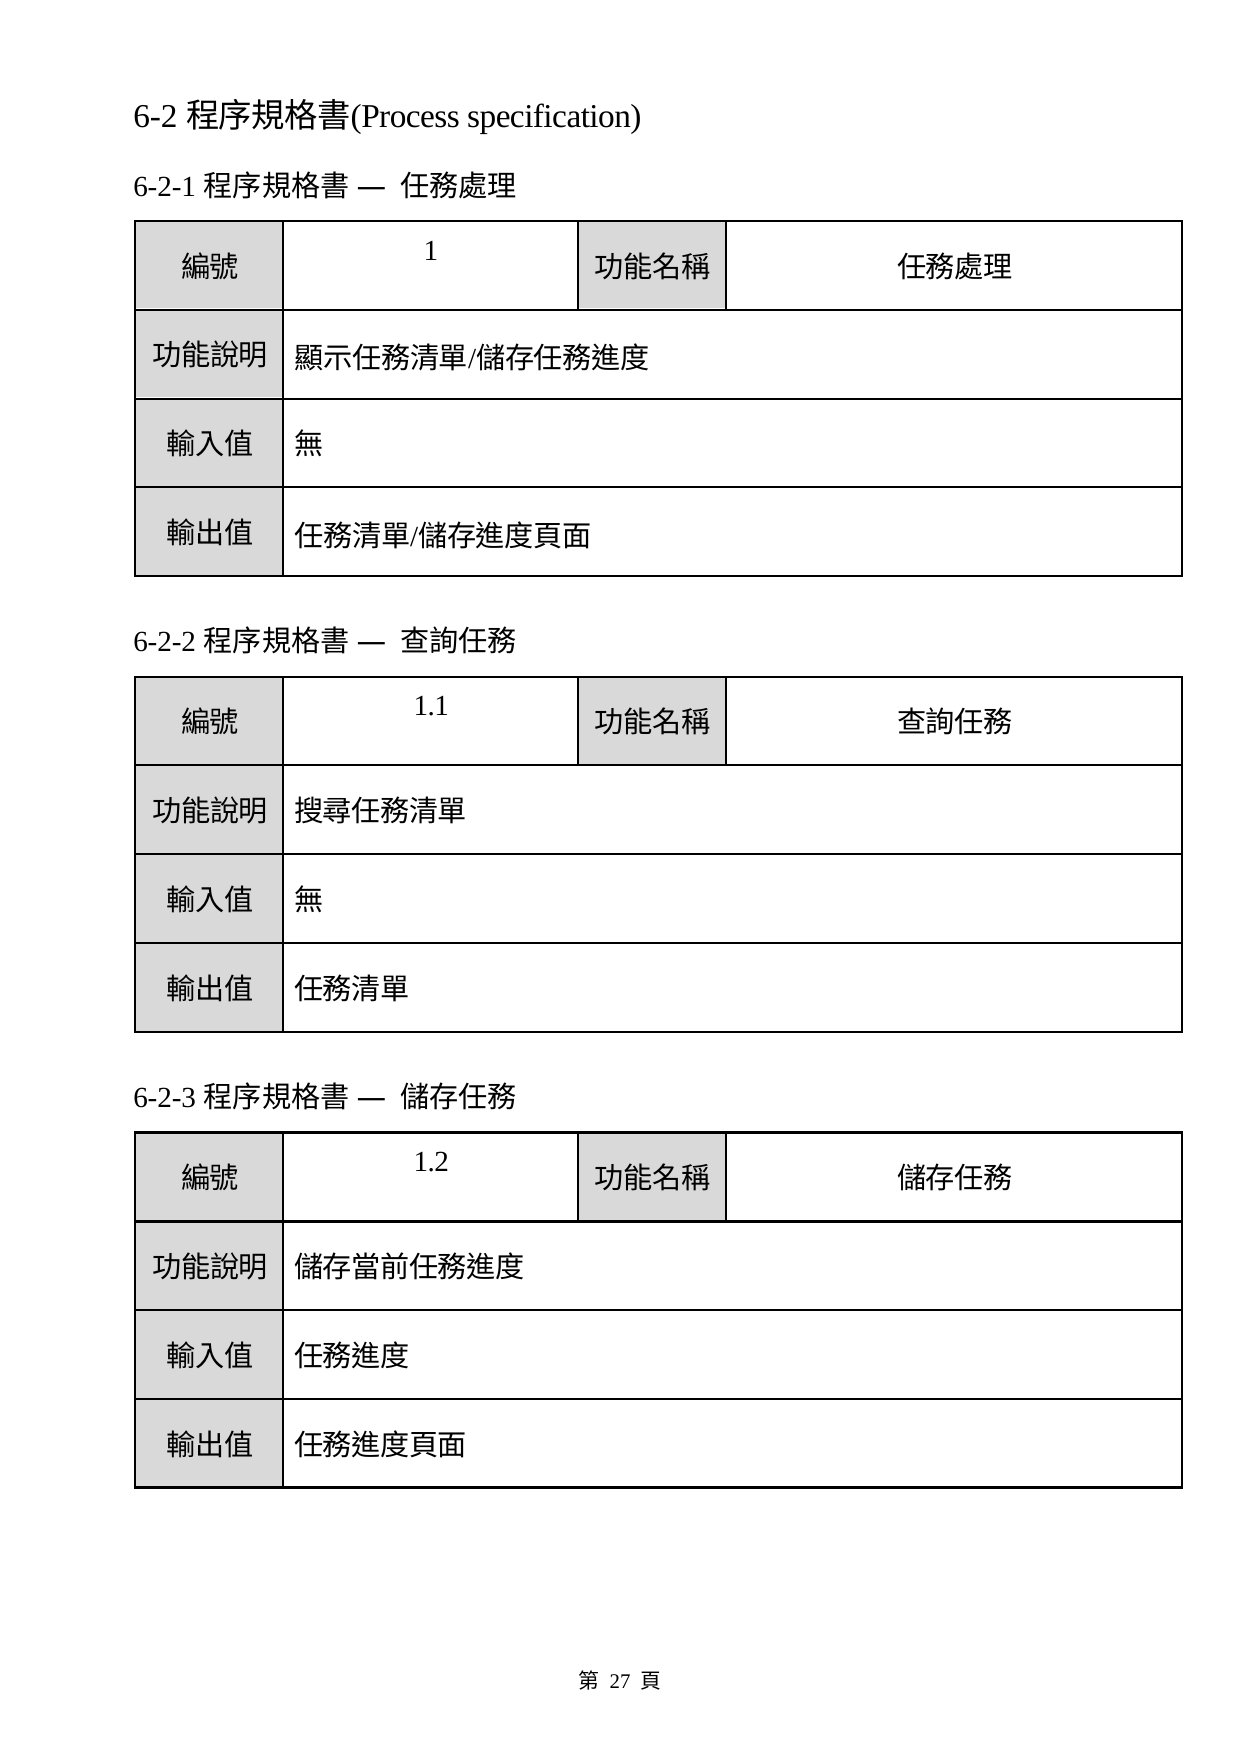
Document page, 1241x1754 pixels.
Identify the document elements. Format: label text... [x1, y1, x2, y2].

table_header 查詢任務 [727, 678, 1181, 764]
table_cell 功能說明 [136, 766, 282, 853]
table_header 編號 [136, 1134, 282, 1220]
table_header 編號 [136, 678, 282, 764]
table_cell 功能說明 [136, 1223, 282, 1309]
list 程序規格書 — 儲存任務 [133, 1077, 1152, 1116]
table_cell 無 [284, 855, 1181, 942]
list 程序規格書 — 查詢任務 [133, 621, 1152, 660]
table_cell 任務進度頁面 [284, 1400, 1181, 1486]
table_cell 搜尋任務清單 [284, 766, 1181, 853]
table_header 1.1 [284, 678, 577, 764]
table_cell 輸入值 [136, 1311, 282, 1398]
table_header 功能名稱 [579, 678, 725, 764]
table_header 功能名稱 [579, 1134, 725, 1220]
table_header 儲存任務 [727, 1134, 1181, 1220]
table_cell 儲存當前任務進度 [284, 1223, 1181, 1309]
table_cell 功能說明 [136, 311, 282, 397]
table_cell 無 [284, 400, 1181, 486]
table_header 功能名稱 [579, 222, 725, 308]
list 程序規格書 — 任務處理 [133, 165, 1152, 204]
table_header 1.2 [284, 1134, 577, 1220]
table_cell 輸出值 [136, 944, 282, 1031]
table_header 1 [284, 222, 577, 308]
table_cell 任務清單 [284, 944, 1181, 1031]
table_cell 輸入值 [136, 400, 282, 486]
table_cell 任務進度 [284, 1311, 1181, 1398]
table_cell 輸出值 [136, 488, 282, 575]
subtitle 程序規格書(Process specification) [133, 89, 1152, 137]
table_cell 輸入值 [136, 855, 282, 942]
table_header 編號 [136, 222, 282, 308]
table_cell 顯示任務清單/儲存任務進度 [284, 311, 1181, 397]
table_cell 輸出值 [136, 1400, 282, 1486]
table_cell 任務清單/儲存進度頁面 [284, 488, 1181, 575]
table_header 任務處理 [727, 222, 1181, 308]
